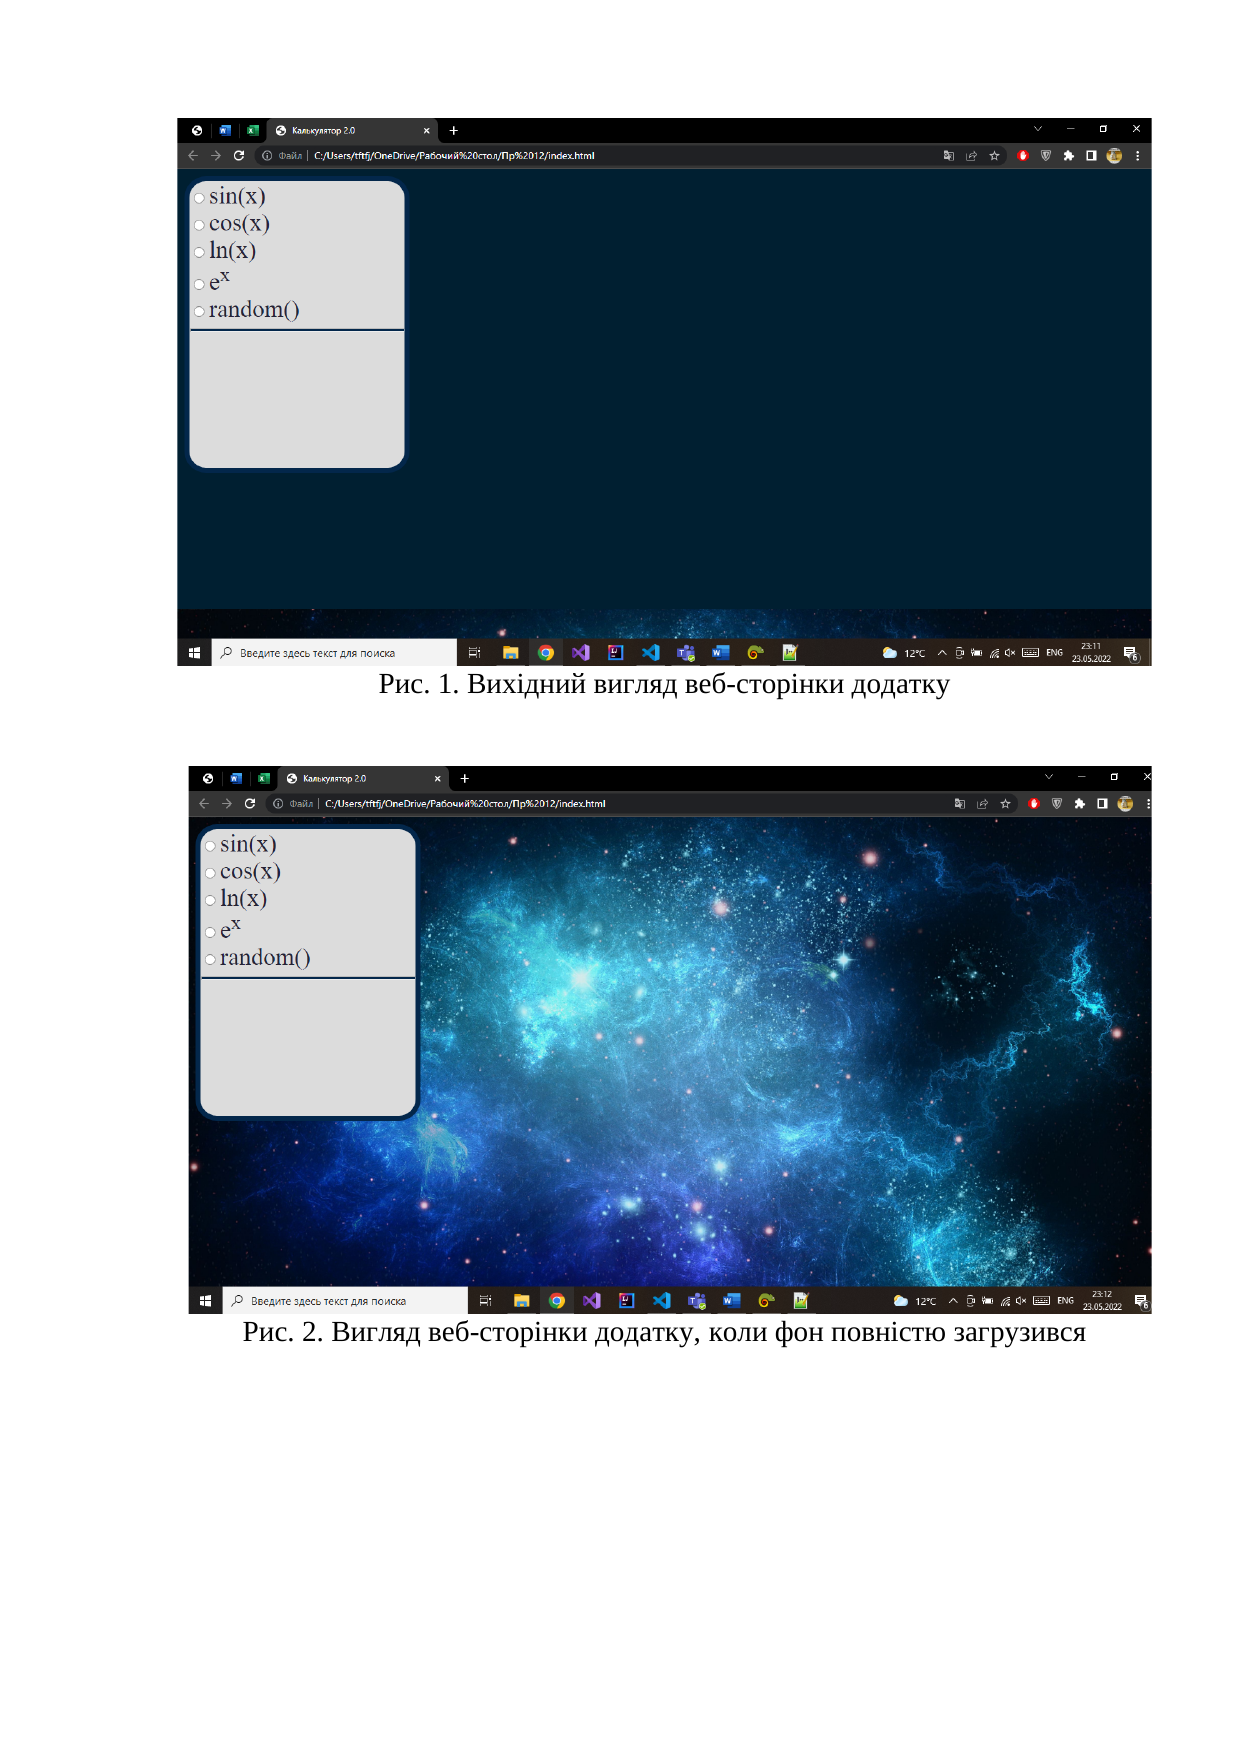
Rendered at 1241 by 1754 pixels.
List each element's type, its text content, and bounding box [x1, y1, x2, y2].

table_cell Рис. 2. Вигляд веб-сторінки додатку, коли фон повністю загрузився [177, 1314, 1152, 1347]
picture [188, 766, 1152, 1314]
picture [177, 118, 1152, 666]
table_cell Рис. 1. Вихідний вигляд веб-сторінки додатку [177, 666, 1152, 733]
table_cell [177, 733, 1152, 1314]
